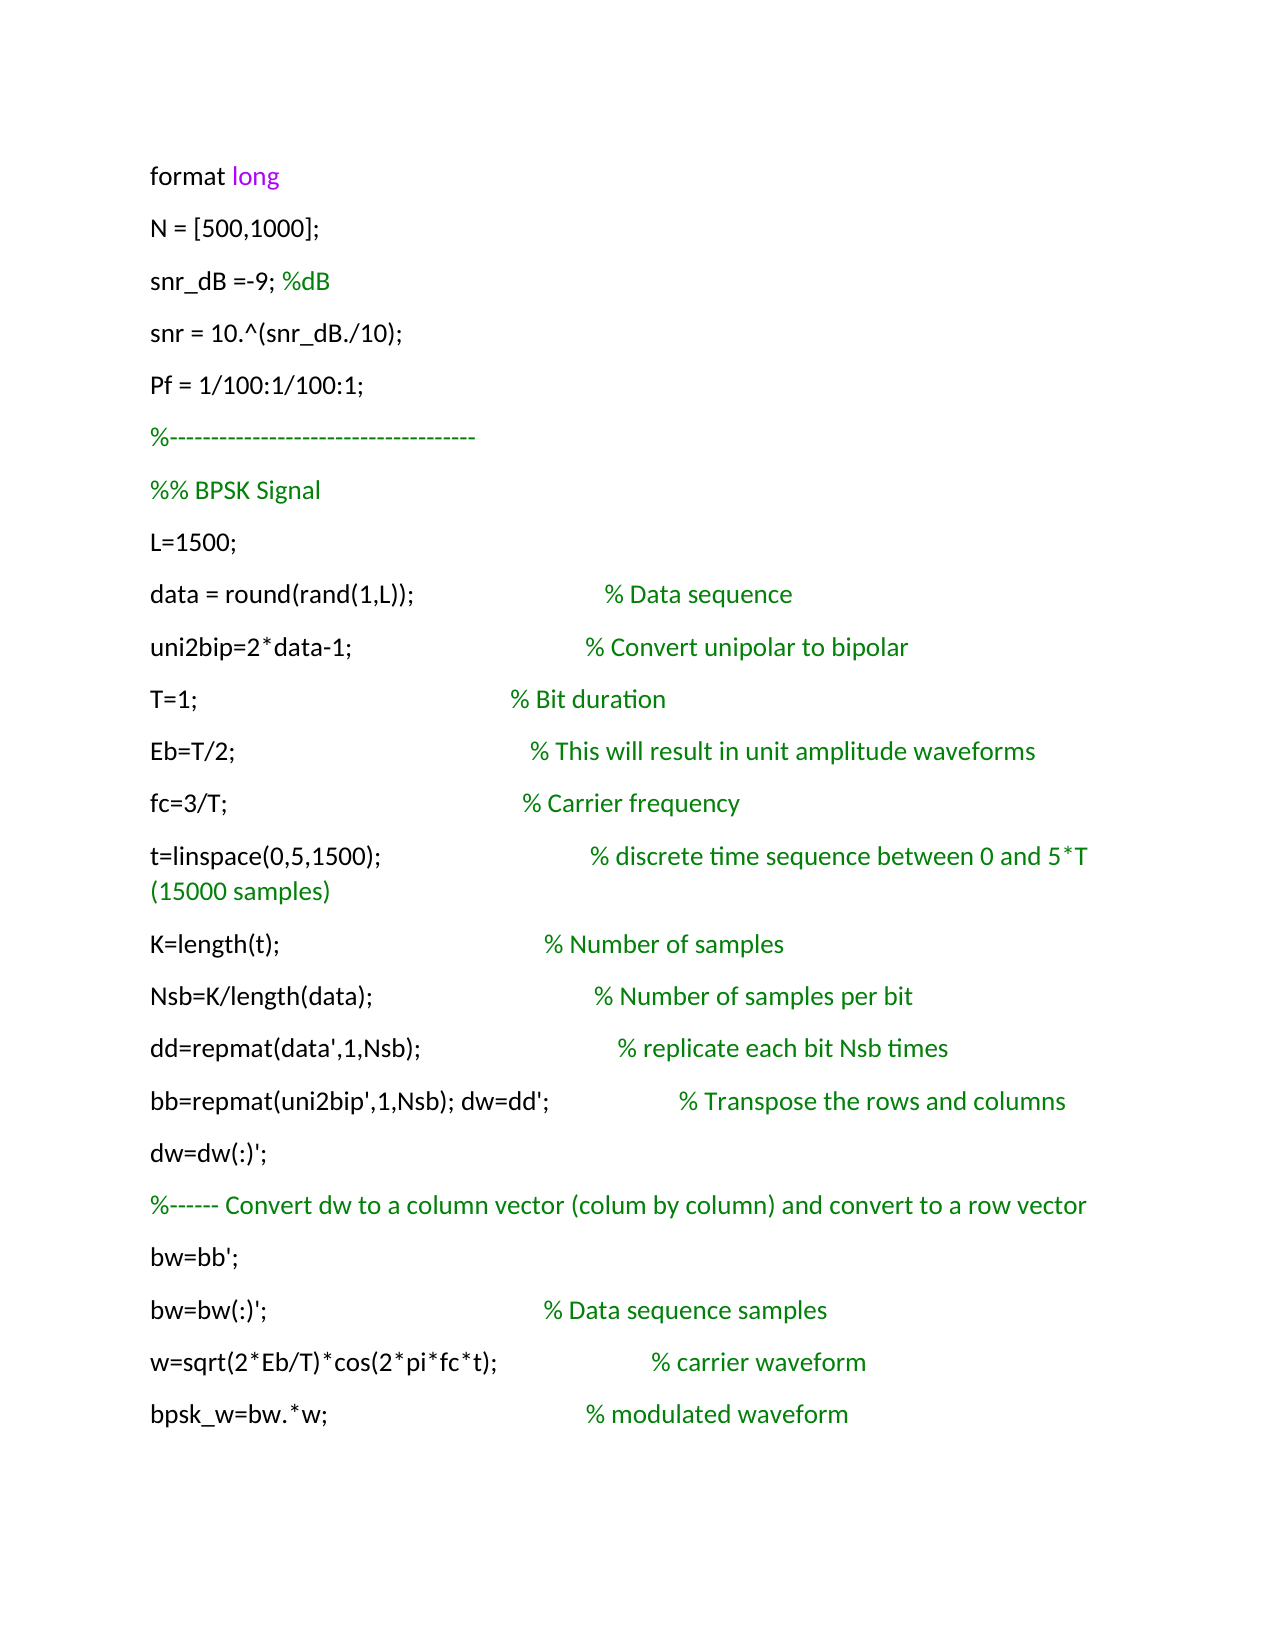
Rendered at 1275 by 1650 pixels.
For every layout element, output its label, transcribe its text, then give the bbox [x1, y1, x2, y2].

text dd=repmat(data',1,Nsb); % replicate each bit Nsb times [150, 1031, 1125, 1064]
text uni2bip=2*data-1; % Convert unipolar to bipolar [150, 630, 1125, 663]
text format long [150, 159, 1125, 192]
text %------------------------------------- [150, 421, 1125, 453]
text L=1500; [150, 525, 1125, 558]
text snr = 10.^(snr_dB./10); [150, 316, 1125, 349]
text Pf = 1/100:1/100:1; [150, 368, 1125, 401]
text bpsk_w=bw.*w; % modulated waveform [150, 1397, 1125, 1430]
text t=linspace(0,5,1500); % discrete time sequence between 0 and 5*T (15000 samples) [150, 839, 1125, 907]
text T=1; % Bit duration [150, 682, 1125, 715]
text snr_dB =-9; %dB [150, 264, 1125, 297]
text w=sqrt(2*Eb/T)*cos(2*pi*fc*t); % carrier waveform [150, 1345, 1125, 1378]
text Nsb=K/length(data); % Number of samples per bit [150, 979, 1125, 1012]
text K=length(t); % Number of samples [150, 927, 1125, 960]
text bb=repmat(uni2bip',1,Nsb); dw=dd'; % Transpose the rows and columns [150, 1084, 1125, 1117]
text %% BPSK Signal [150, 473, 1125, 506]
text dw=dw(:)'; [150, 1136, 1125, 1169]
text N = [500,1000]; [150, 211, 1125, 244]
text Eb=T/2; % This will result in unit amplitude waveforms [150, 734, 1125, 767]
text bw=bw(:)'; % Data sequence samples [150, 1293, 1125, 1326]
text %------ Convert dw to a column vector (colum by column) and convert to a row vector [150, 1188, 1125, 1221]
text bw=bb'; [150, 1241, 1125, 1273]
text fc=3/T; % Carrier frequency [150, 787, 1125, 819]
text data = round(rand(1,L)); % Data sequence [150, 577, 1125, 610]
